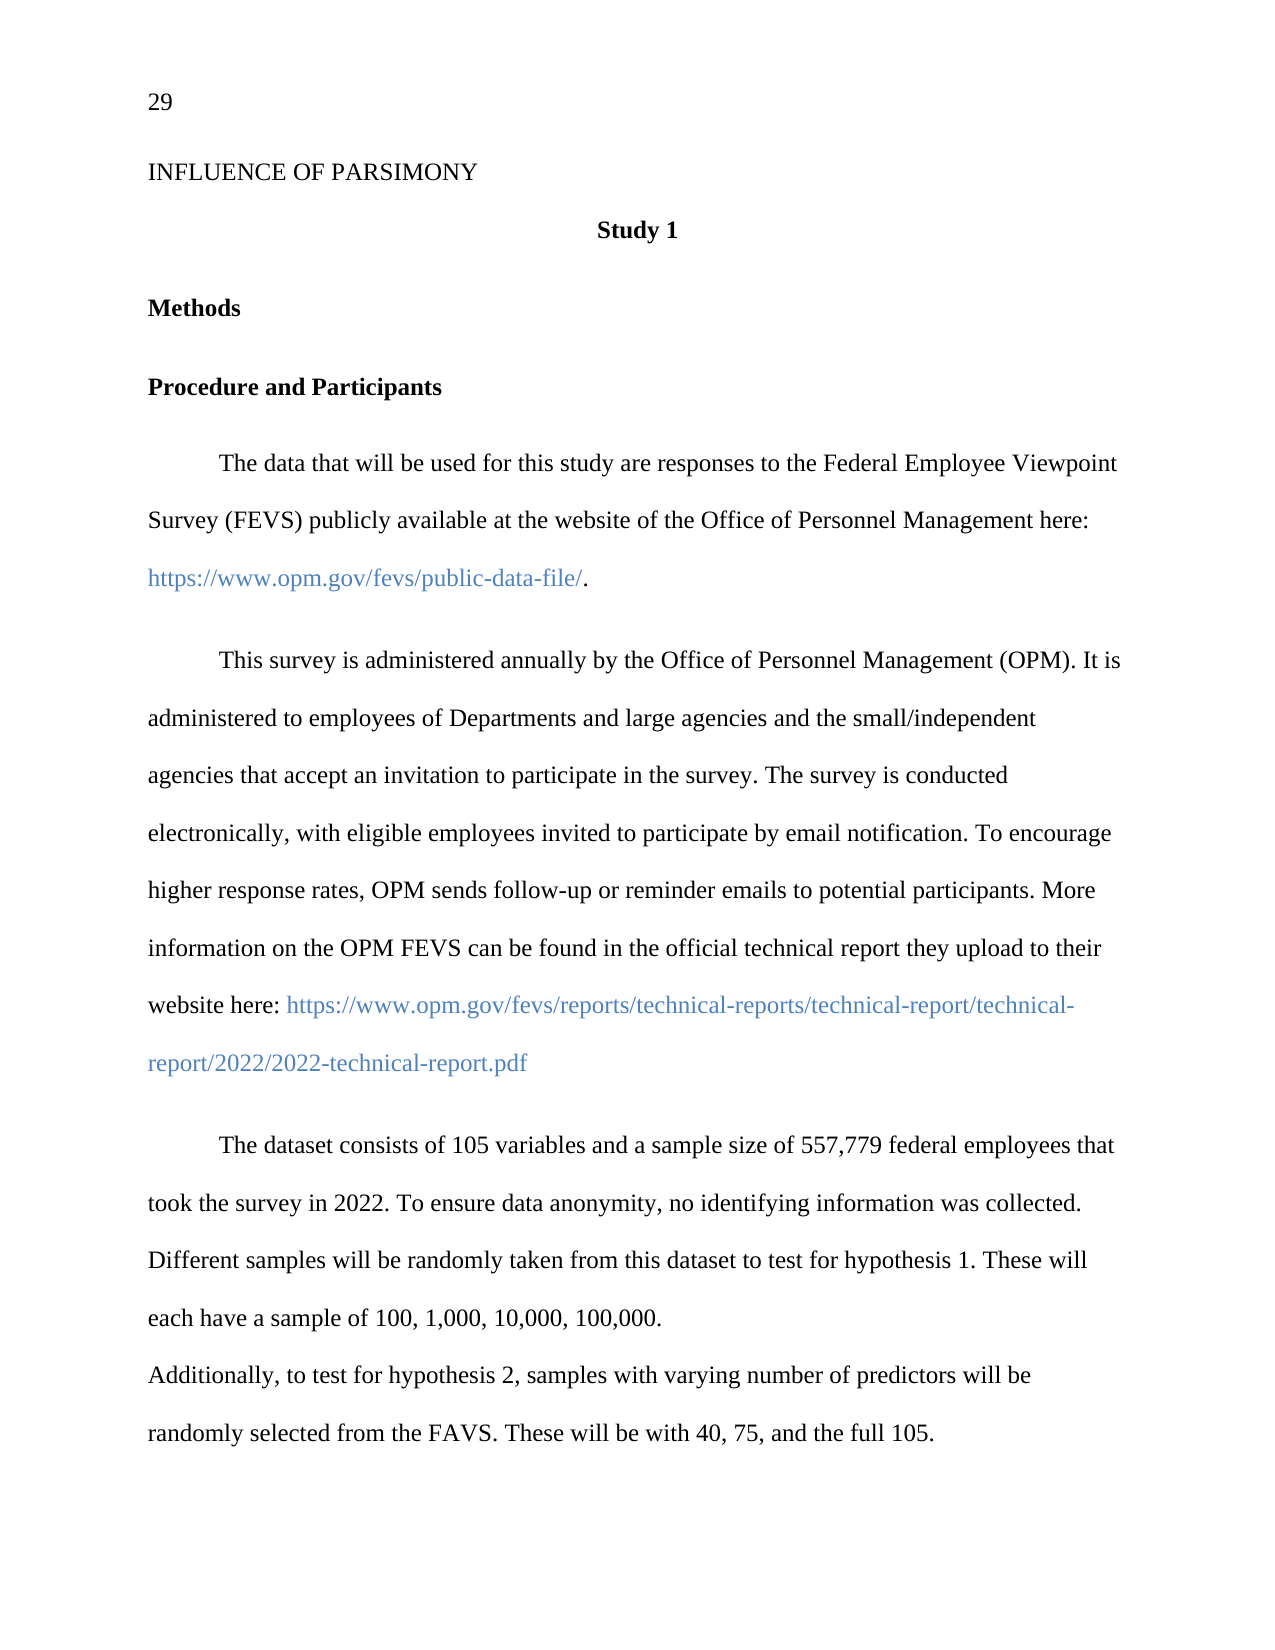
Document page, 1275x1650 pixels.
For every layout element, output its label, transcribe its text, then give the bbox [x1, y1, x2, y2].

subtitle Procedure and Participants [148, 372, 1127, 400]
text The data that will be used for this study are responses to the Federal Employee Viewpoint Survey (FEVS) publicly available at the website of the Office of Personnel Management here: https://www.opm.gov/fevs/public-data-file/. [148, 448, 1127, 592]
text This survey is administered annually by the Office of Personnel Management (OPM). It is administered to employees of Departments and large agencies and the small/independent agencies that accept an invitation to participate in the survey. The survey is conducted electronically, with eligible employees invited to participate by email notification. To encourage higher response rates, OPM sends follow-up or reminder emails to potential participants. More information on the OPM FEVS can be found in the official technical report they upload to their website here: https://www.opm.gov/fevs/reports/technical-reports/technical-report/technical-report/2022/2022-technical-report.pdf [148, 645, 1127, 1077]
text The dataset consists of 105 variables and a sample size of 557,779 federal employees that took the survey in 2022. To ensure data anonymity, no identifying information was collected. Different samples will be randomly taken from this dataset to test for hypothesis 1. These will each have a sample of 100, 1,000, 10,000, 100,000. Additionally, to test for hypothesis 2, samples with varying number of predictors will be randomly selected from the FAVS. These will be with 40, 75, and the full 105. [148, 1130, 1127, 1447]
subtitle Methods [148, 293, 1127, 322]
subtitle Study 1 [148, 215, 1127, 244]
